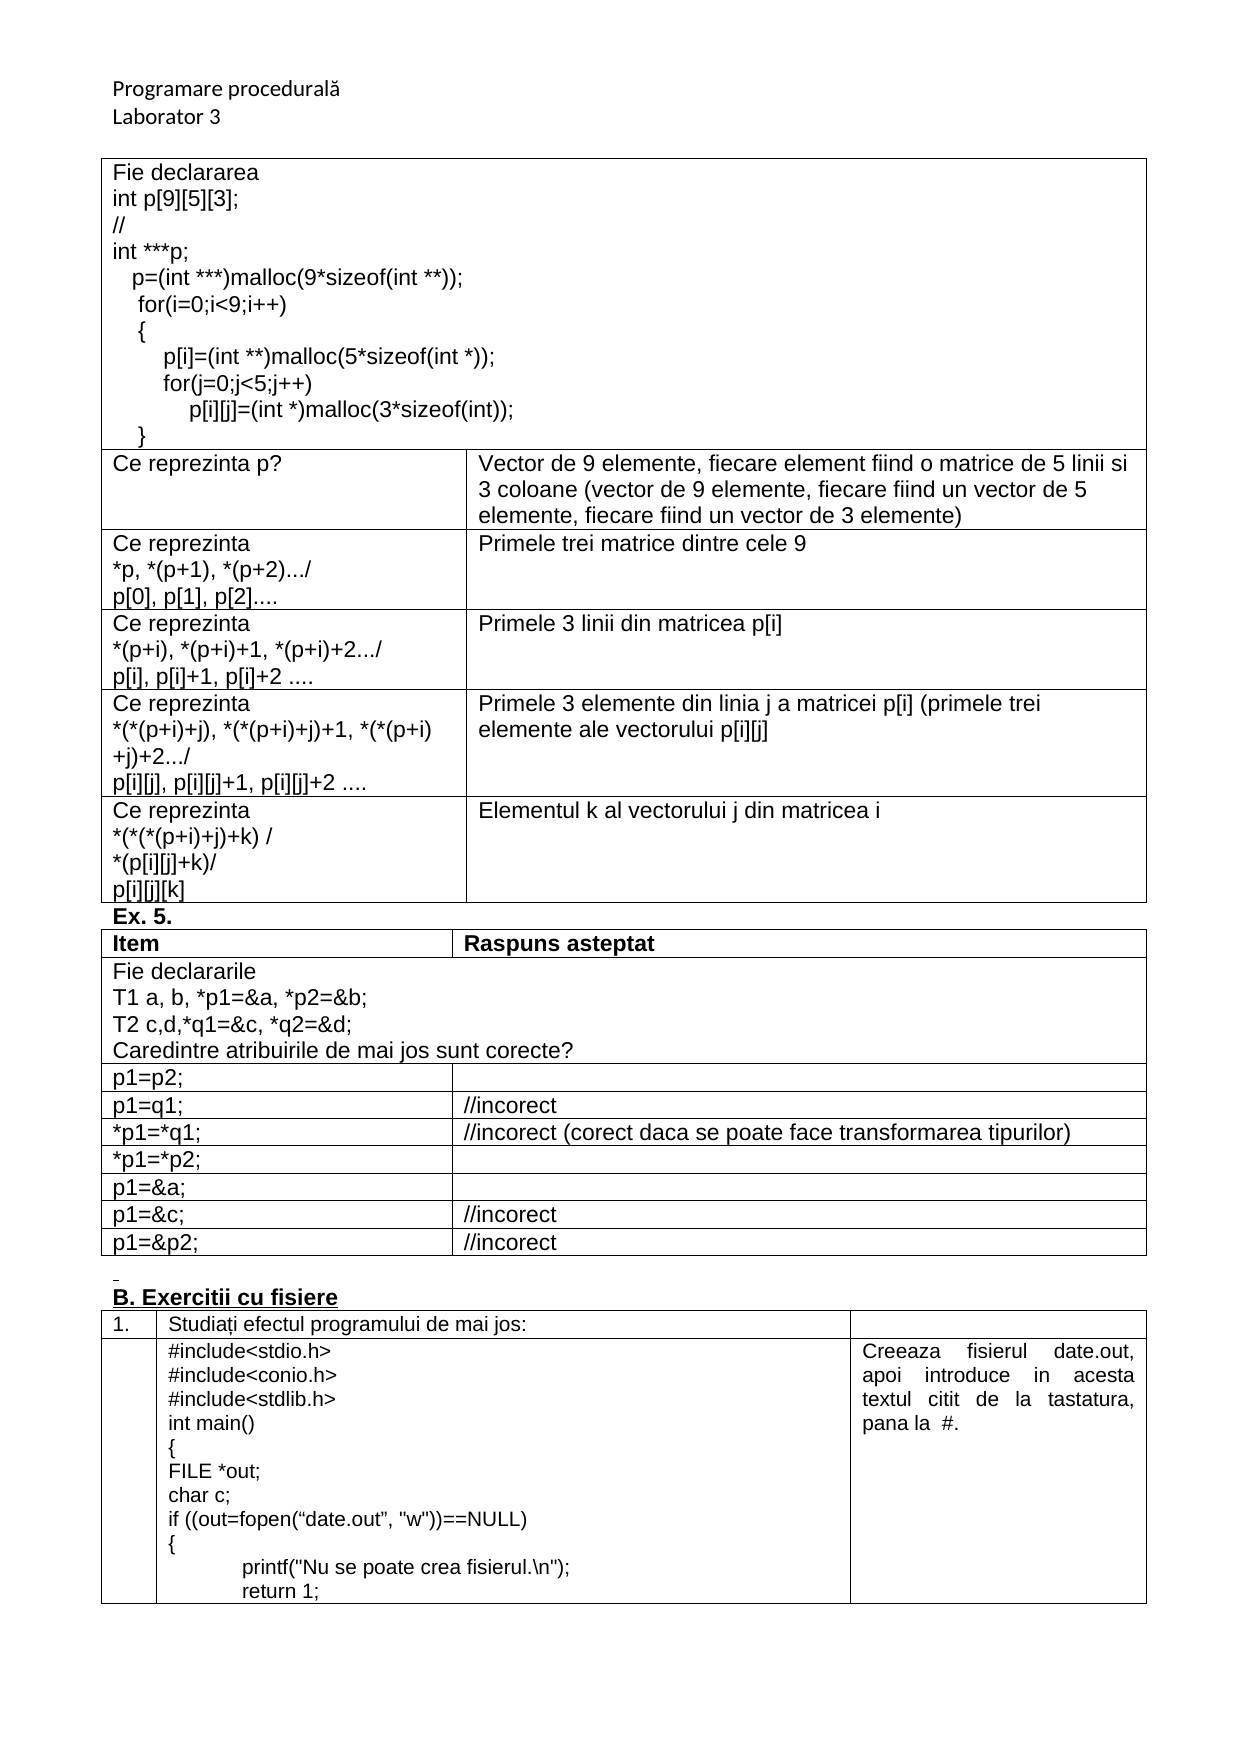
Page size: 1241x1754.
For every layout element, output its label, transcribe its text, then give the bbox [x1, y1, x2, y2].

table_header Studiați efectul programului de mai jos: [157, 1311, 850, 1338]
table_cell //incorect [453, 1092, 1146, 1118]
table_cell Ce reprezinta p? [102, 450, 466, 529]
table_header 1. [102, 1311, 156, 1338]
table_cell Ce reprezinta *(p+i), *(p+i)+1, *(p+i)+2.../ p[i], p[i]+1, p[i]+2 .... [102, 610, 466, 689]
table_header Raspuns asteptat [453, 930, 1146, 957]
table_cell Ce reprezinta *(*(*(p+i)+j)+k) / *(p[i][j]+k)/ p[i][j][k] [102, 797, 466, 902]
text Ex. 5. [112, 903, 1128, 929]
table_cell Primele 3 linii din matricea p[i] [467, 610, 1146, 689]
table_cell p1=q1; [102, 1092, 452, 1118]
table_cell p1=&a; [102, 1174, 452, 1200]
table_cell //incorect (corect daca se poate face transformarea tipurilor) [453, 1119, 1146, 1145]
table_cell [453, 1064, 1146, 1091]
table_cell *p1=*q1; [102, 1119, 452, 1145]
table_cell Ce reprezinta *p, *(p+1), *(p+2).../ p[0], p[1], p[2].... [102, 530, 466, 609]
table_cell p1=p2; [102, 1064, 452, 1091]
table_cell Vector de 9 elemente, fiecare element fiind o matrice de 5 linii si 3 coloane (vector de 9 elemente, fiecare fiind un vector de 5 elemente, fiecare fiind un vector de 3 elemente) [467, 450, 1146, 529]
table_cell Primele trei matrice dintre cele 9 [467, 530, 1146, 609]
table_header [851, 1311, 1146, 1338]
text B. Exercitii cu fisiere [112, 1284, 1128, 1310]
table_cell Fie declararile T1 a, b, *p1=&a, *p2=&b; T2 c,d,*q1=&c, *q2=&d; Caredintre atribuirile de mai jos sunt corecte? [102, 958, 1146, 1063]
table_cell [851, 1339, 1146, 1602]
table_cell p1=&p2; [102, 1229, 452, 1255]
table_cell Ce reprezinta *(*(p+i)+j), *(*(p+i)+j)+1, *(*(p+i)+j)+2.../ p[i][j], p[i][j]+1, p[i][j]+2 .... [102, 690, 466, 796]
table_header Item [102, 930, 452, 957]
table_cell //incorect [453, 1201, 1146, 1228]
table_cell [157, 1339, 850, 1602]
table_cell *p1=*p2; [102, 1146, 452, 1173]
table_cell [453, 1174, 1146, 1200]
table_cell //incorect [453, 1229, 1146, 1255]
table_cell p1=&c; [102, 1201, 452, 1228]
table_cell Elementul k al vectorului j din matricea i [467, 797, 1146, 902]
table_cell [102, 1339, 156, 1602]
table_cell Primele 3 elemente din linia j a matricei p[i] (primele trei elemente ale vectorului p[i][j] [467, 690, 1146, 796]
table_cell Fie declararea int p[9][5][3]; // int ***p; p=(int ***)malloc(9*sizeof(int **)); for(i=0;i<9;i++) { p[i]=(int **)malloc(5*sizeof(int *)); for(j=0;j<5;j++) p[i][j]=(int *)malloc(3*sizeof(int)); } [102, 159, 1146, 449]
table_cell [453, 1146, 1146, 1173]
